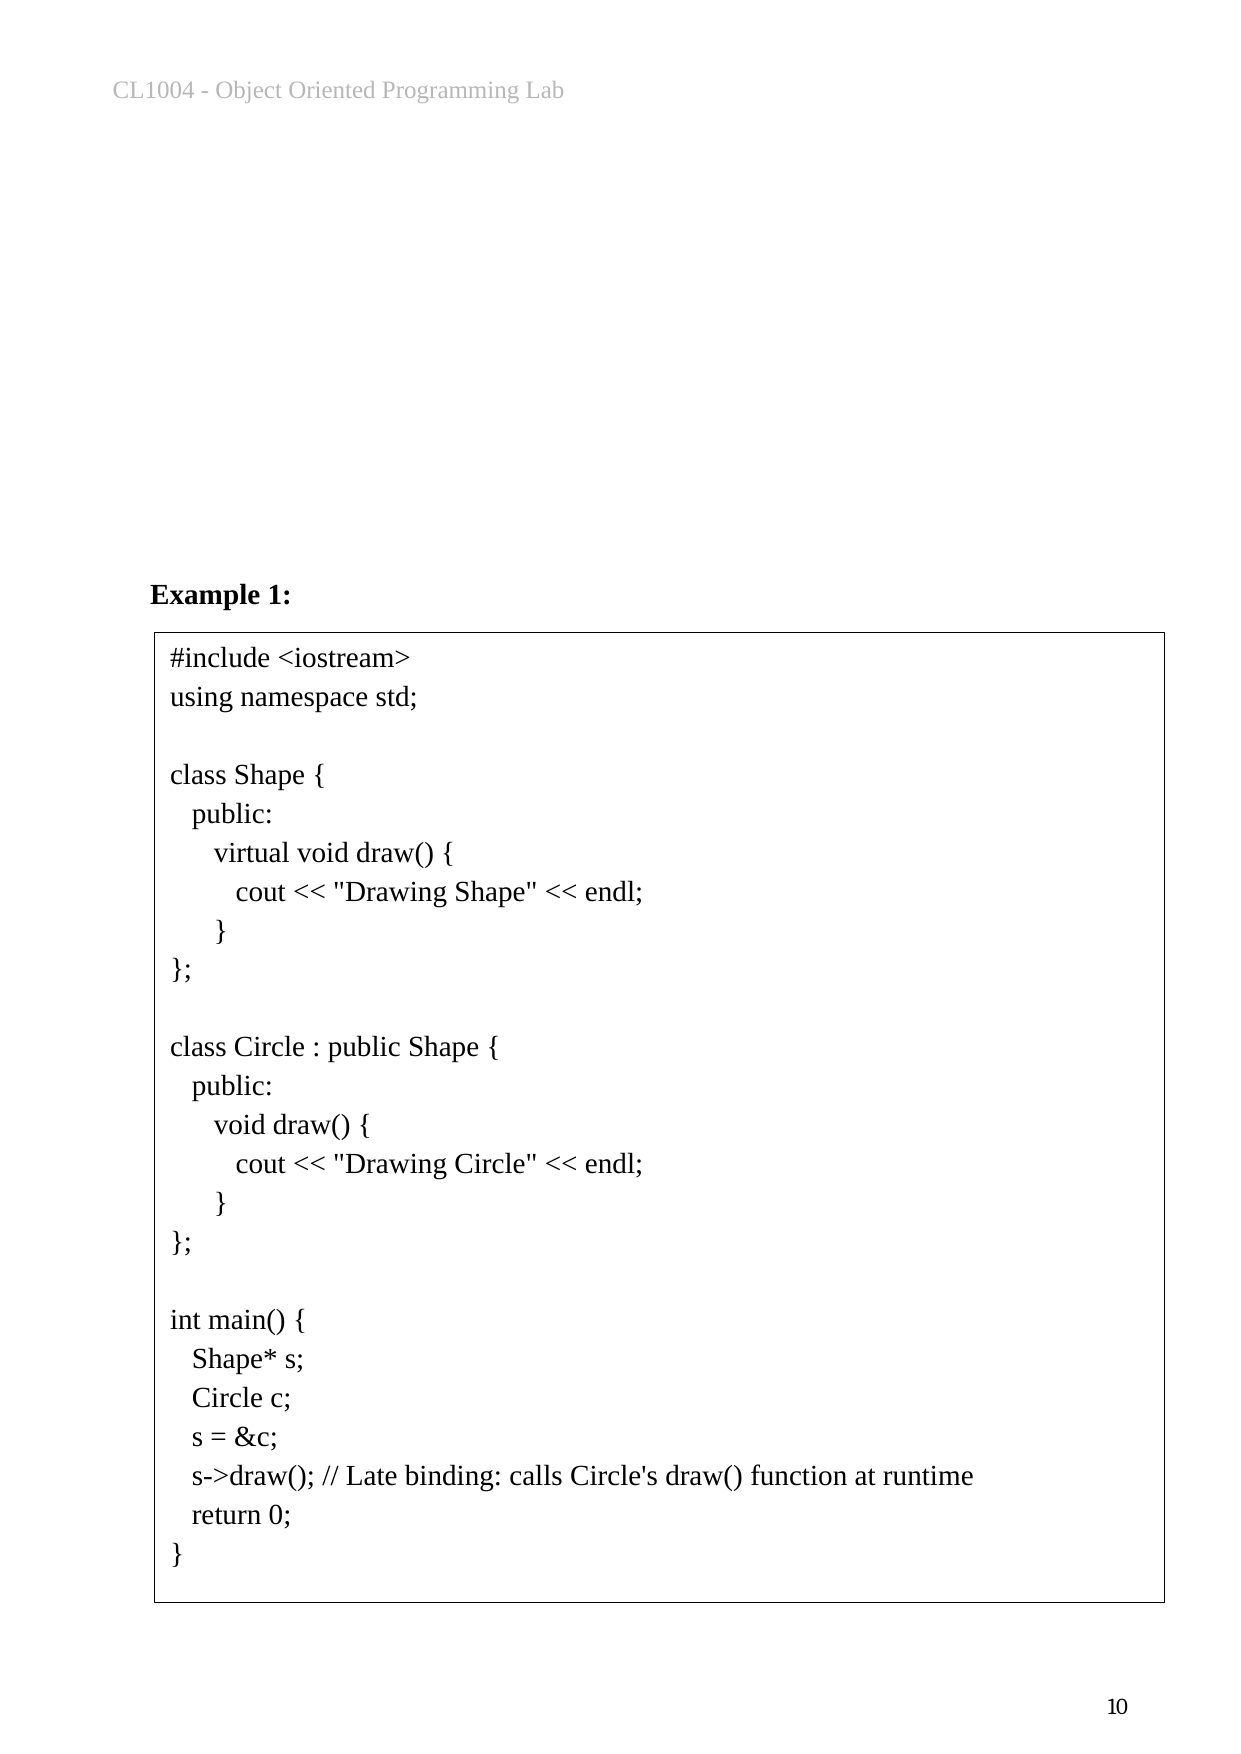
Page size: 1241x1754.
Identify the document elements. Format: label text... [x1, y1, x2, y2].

text Example 1: [150, 577, 1128, 611]
